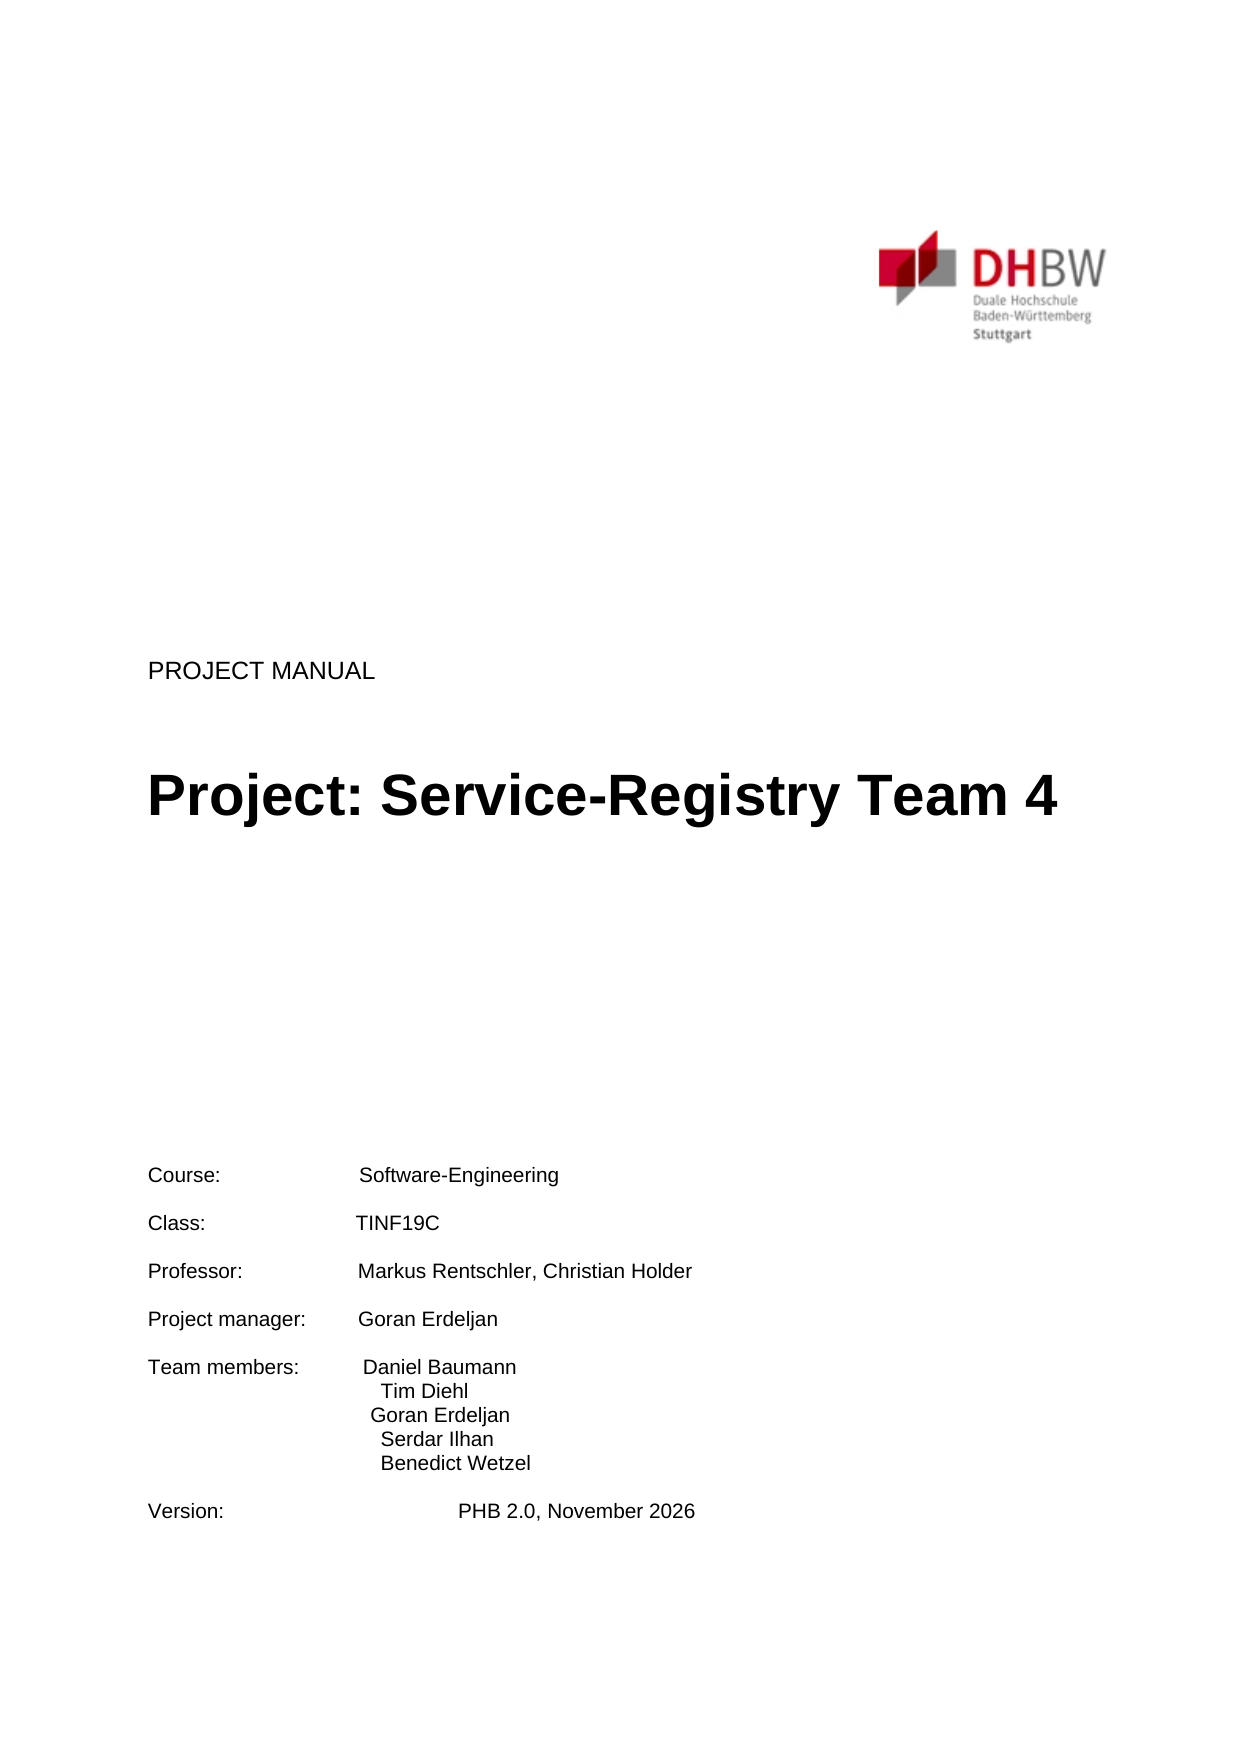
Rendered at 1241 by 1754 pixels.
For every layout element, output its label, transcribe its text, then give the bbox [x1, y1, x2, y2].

text PROJECT MANUAL [148, 656, 1092, 711]
text Team members: Daniel Baumann [148, 1355, 1092, 1379]
text Benedict Wetzel [369, 1451, 1092, 1474]
text Version: PHB 2.0, Mai 2016 [148, 1498, 1092, 1522]
text Professor: Markus Rentschler, Christian Holder [148, 1259, 1092, 1283]
text Course: Software-Engineering [148, 1163, 1092, 1187]
text Goran Erdeljan [295, 1403, 1092, 1427]
text Tim Diehl [369, 1379, 1092, 1403]
text Project manager: Goran Erdeljan [148, 1307, 1092, 1331]
text Serdar Ilhan [369, 1427, 1092, 1451]
text Class: TINF19C [148, 1211, 1092, 1235]
picture [878, 230, 1108, 345]
text Project: Service-Registry Team 4 [148, 761, 1092, 828]
